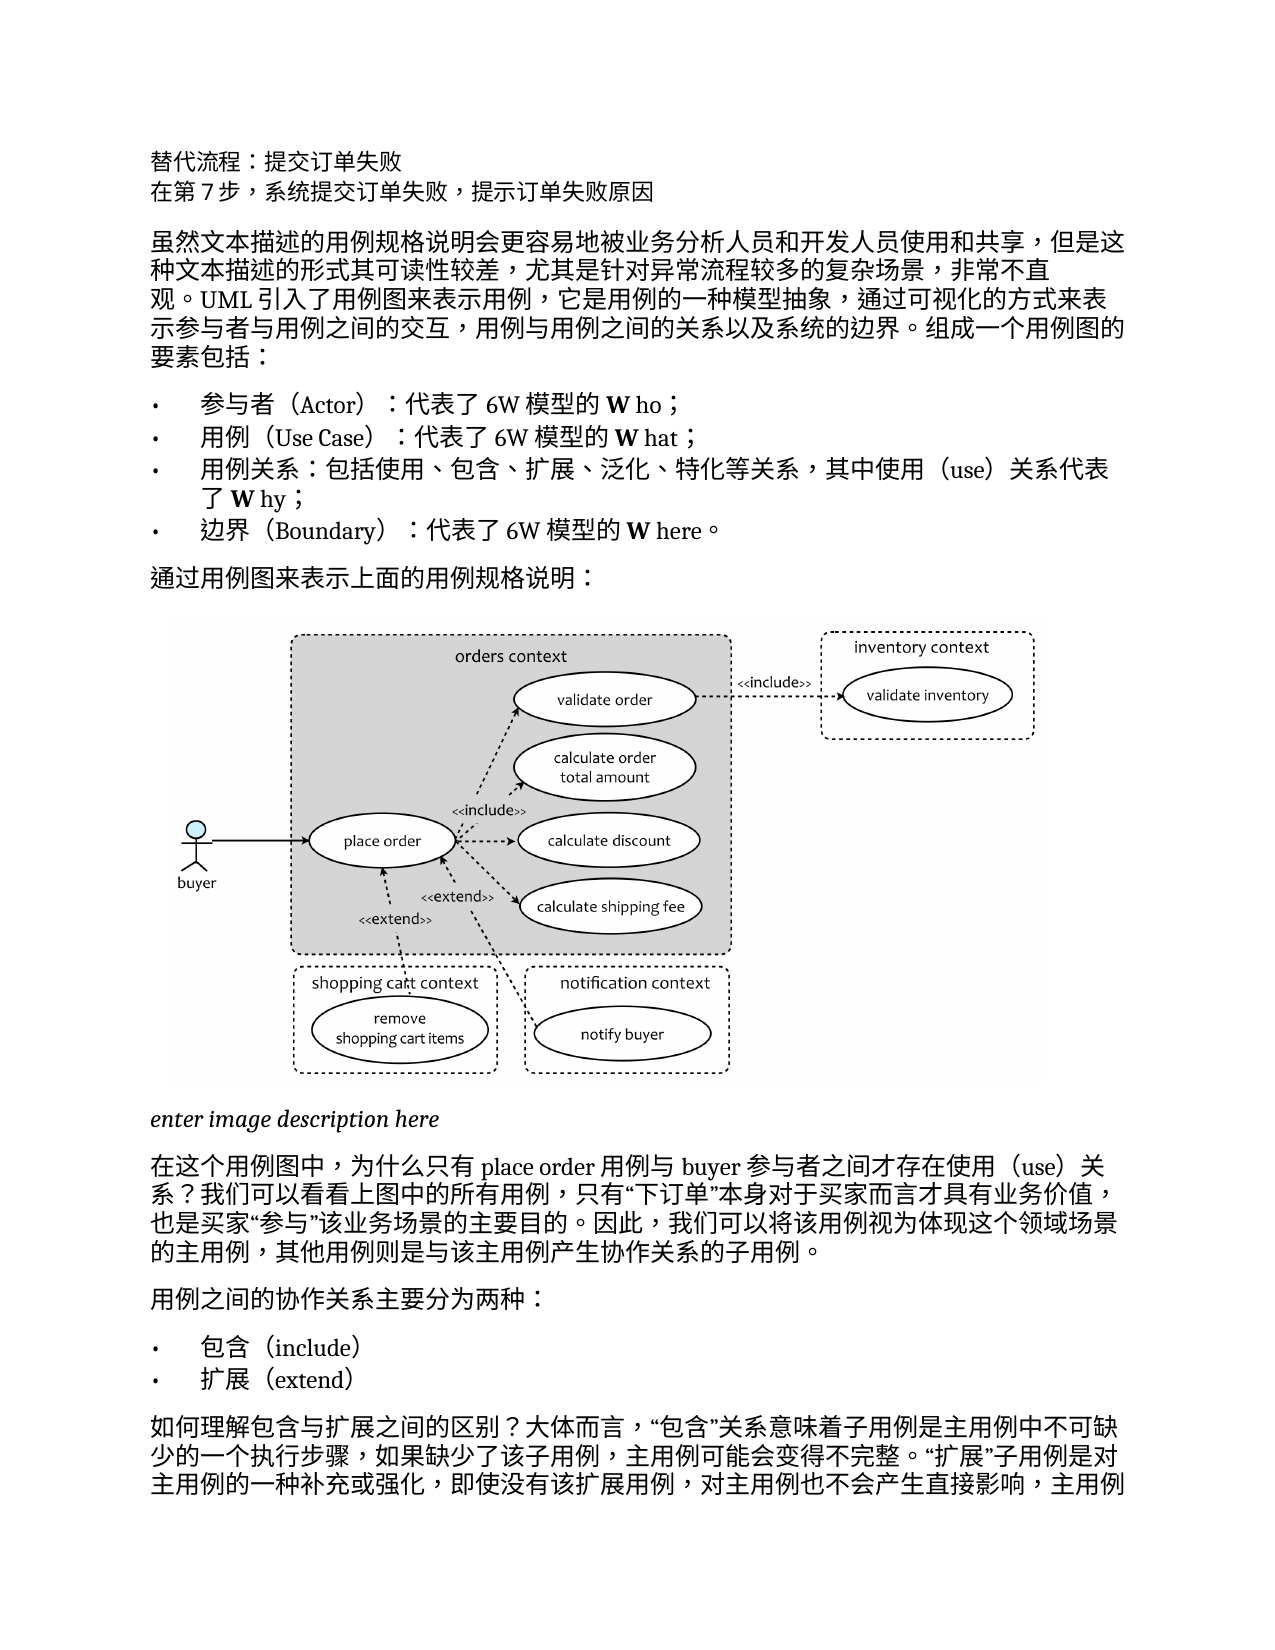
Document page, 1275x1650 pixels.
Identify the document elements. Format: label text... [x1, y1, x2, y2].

list 边界（Boundary）：代表了 6W 模型的 W here。 [150, 517, 1125, 546]
text enter image description here [150, 1105, 1125, 1134]
list 扩展（extend） [150, 1366, 1125, 1395]
list 参与者（Actor）：代表了 6W 模型的 W ho； [150, 391, 1125, 420]
text 在这个用例图中，为什么只有 place order 用例与 buyer 参与者之间才存在使用（use）关系？我们可以看看上图中的所有用例，只有“下订单”本身对于买家而言才具有业务价值，也是买家“参与”该业务场景的主要目的。因此，我们可以将该用例视为体现这个领域场景的主用例，其他用例则是与该主用例产生协作关系的子用例。 [150, 1152, 1125, 1267]
text 通过用例图来表示上面的用例规格说明： [150, 565, 1125, 593]
picture [168, 612, 1044, 1085]
list 用例关系：包括使用、包含、扩展、泛化、特化等关系，其中使用（use）关系代表了 W hy； [150, 456, 1125, 513]
text 用例之间的协作关系主要分为两种： [150, 1286, 1125, 1315]
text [150, 1414, 1125, 1500]
text 虽然文本描述的用例规格说明会更容易地被业务分析人员和开发人员使用和共享，但是这种文本描述的形式其可读性较差，尤其是针对异常流程较多的复杂场景，非常不直观。UML 引入了用例图来表示用例，它是用例的一种模型抽象，通过可视化的方式来表示参与者与用例之间的交互，用例与用例之间的关系以及系统的边界。组成一个用例图的要素包括： [150, 228, 1125, 372]
list 用例（Use Case）：代表了 6W 模型的 W hat； [150, 423, 1125, 452]
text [150, 150, 1125, 208]
list 包含（include） [150, 1334, 1125, 1362]
